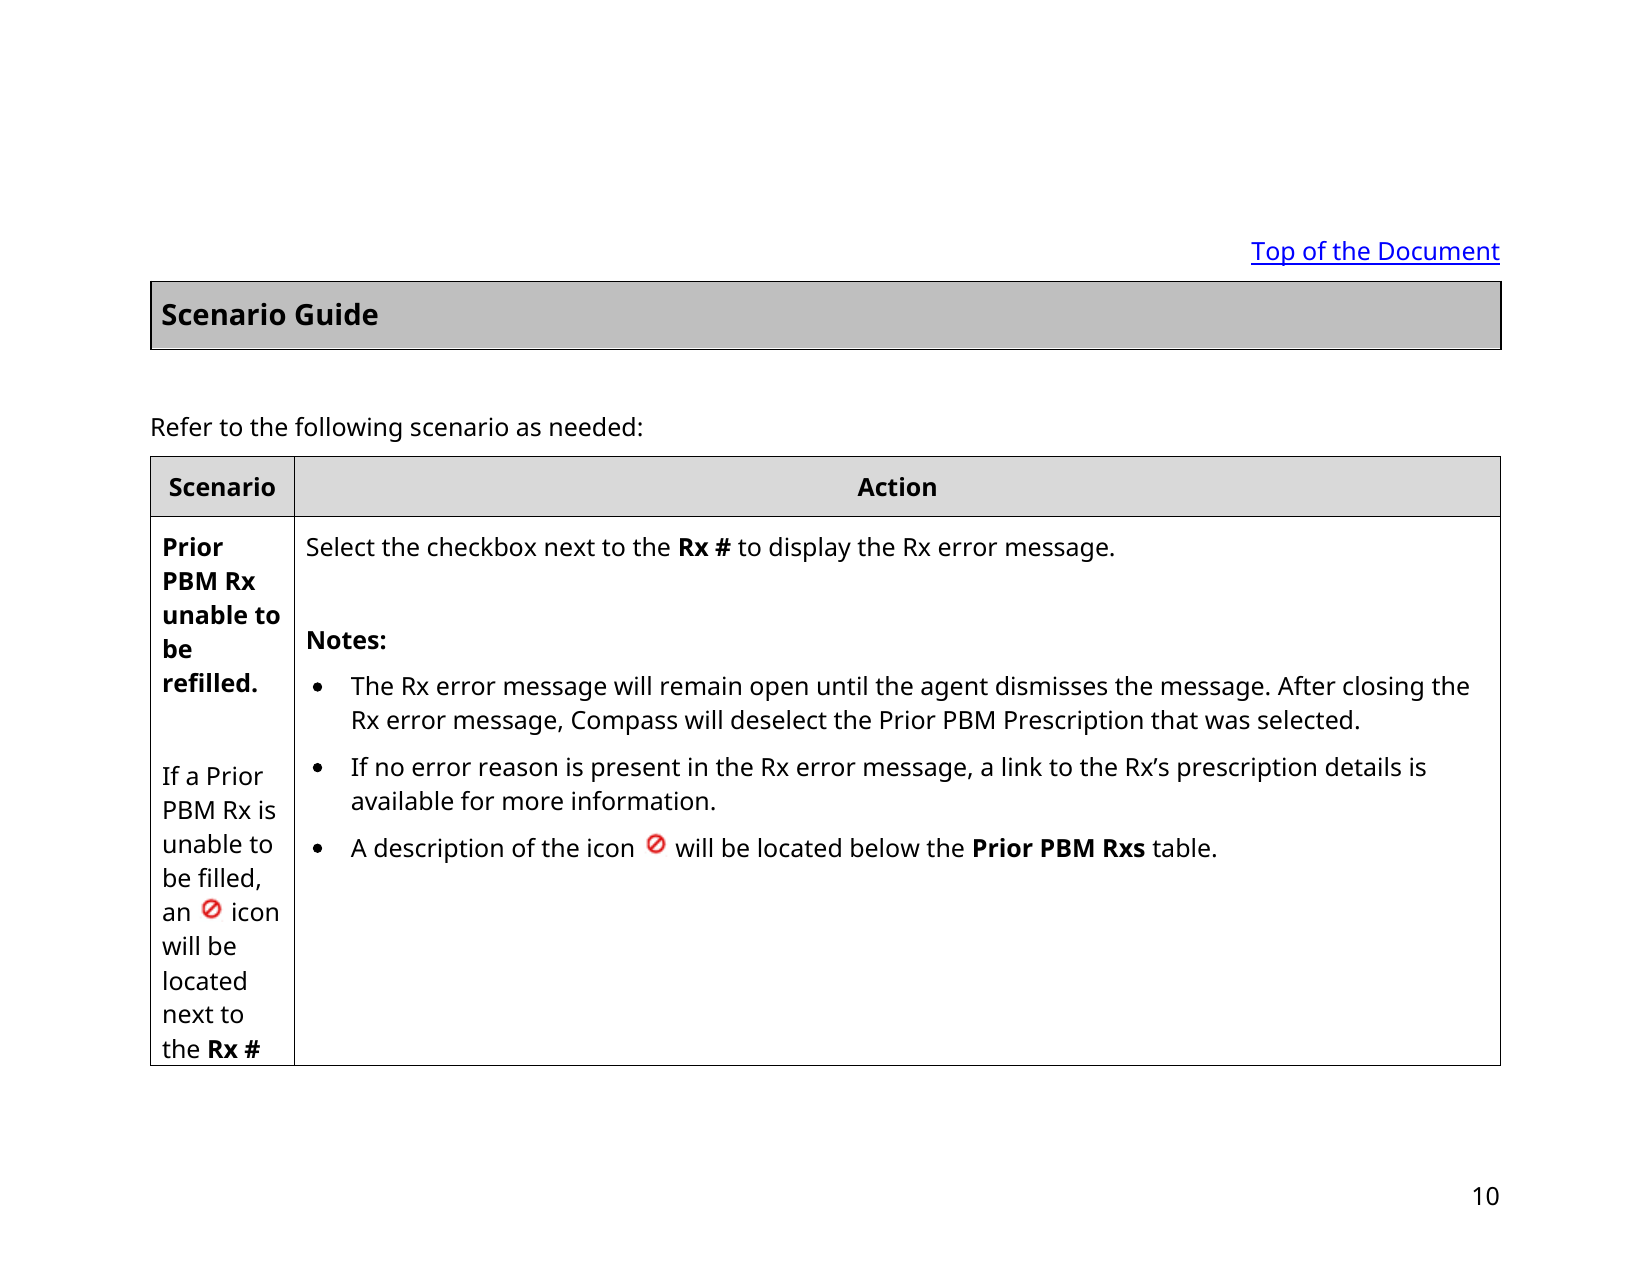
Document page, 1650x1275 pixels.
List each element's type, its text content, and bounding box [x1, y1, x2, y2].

text Refer to the following scenario as needed: [150, 409, 1500, 443]
text Top of the Document [150, 234, 1500, 268]
picture [197, 896, 225, 922]
table_header Scenario Guide [152, 282, 1500, 348]
table_header Scenario [151, 457, 294, 516]
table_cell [151, 517, 294, 1065]
picture [642, 832, 669, 857]
table_header Action [295, 457, 1500, 516]
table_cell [295, 517, 1500, 1065]
